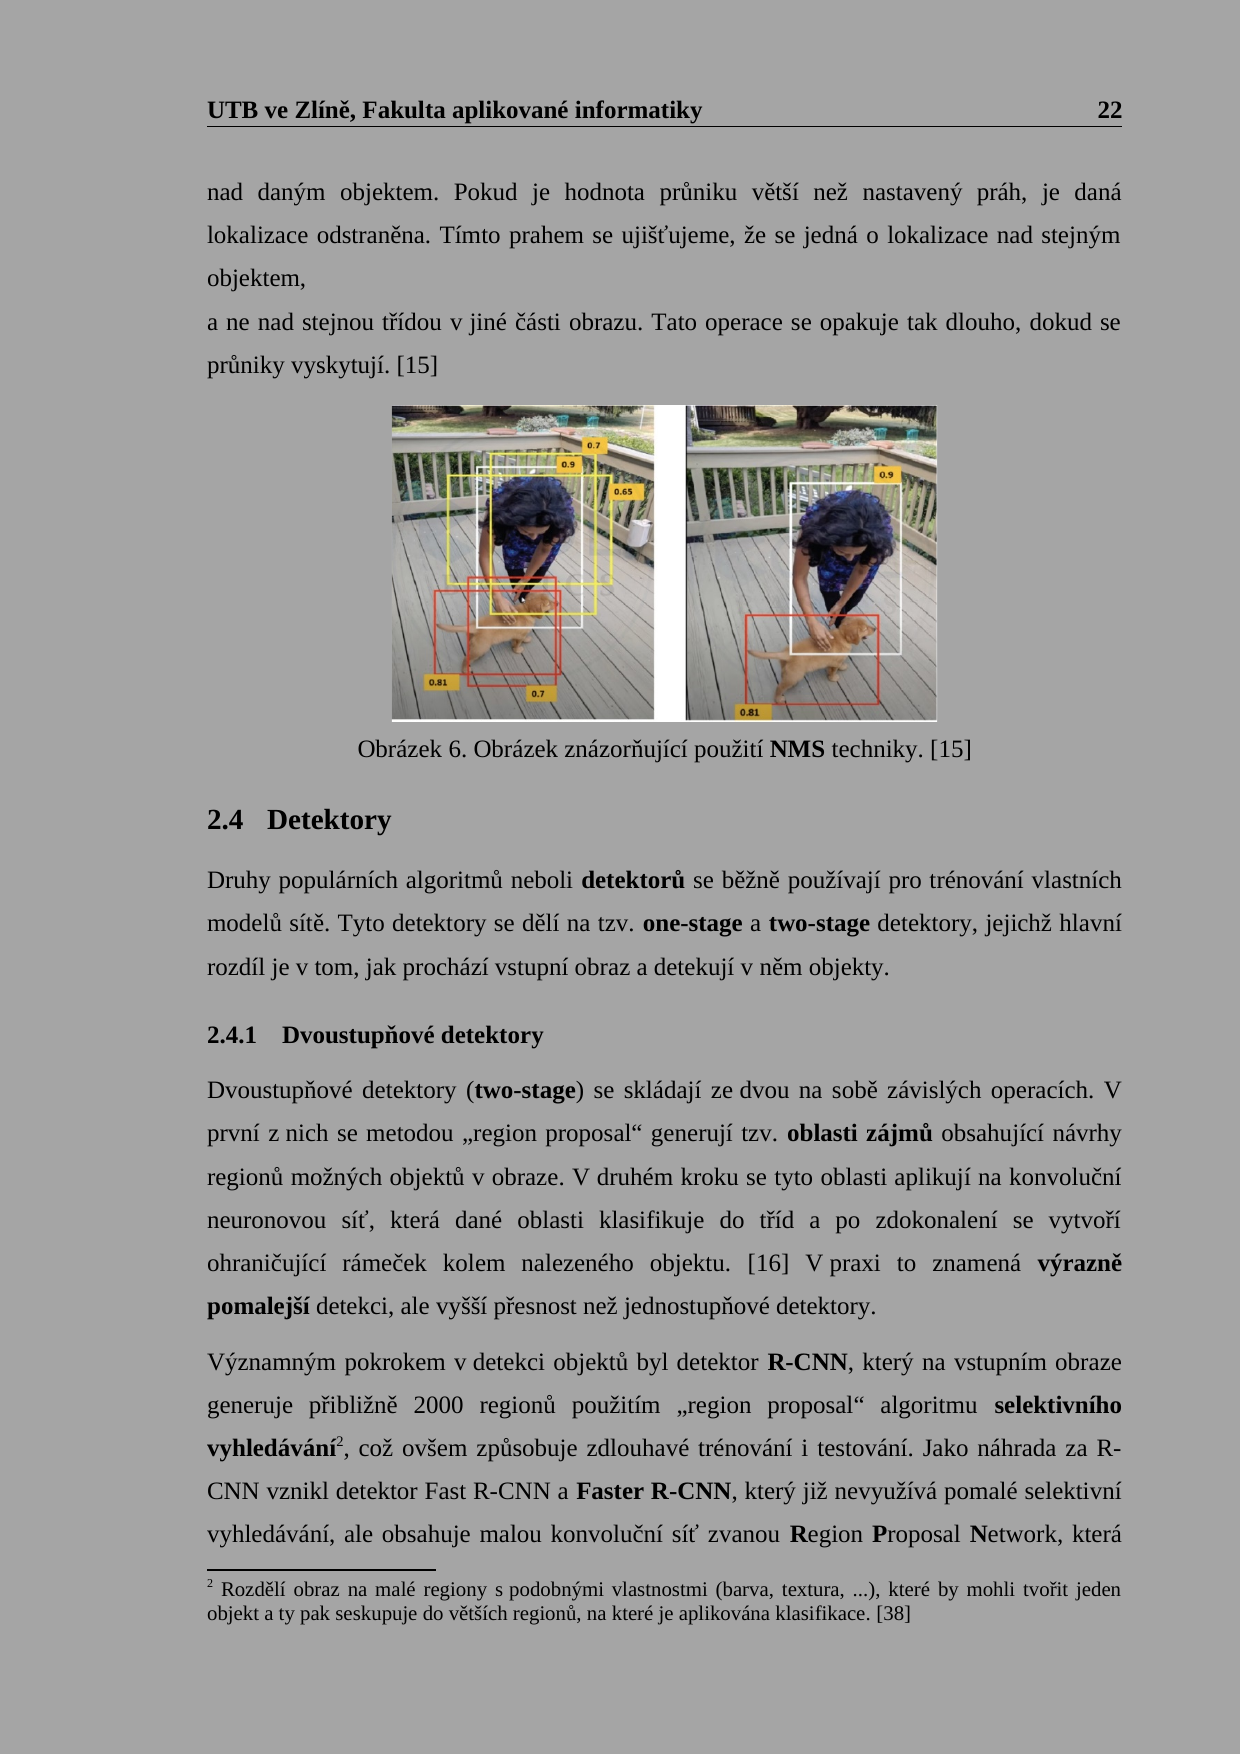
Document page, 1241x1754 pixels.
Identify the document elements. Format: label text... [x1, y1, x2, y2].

text Obrázek 6. Obrázek znázorňující použití NMS techniky. [207, 734, 1122, 763]
text Druhy populárních algoritmů neboli detektorů se běžně používají pro trénování vlastních modelů sítě. Tyto detektory se dělí na tzv. one-stage a two-stage detektory, jejichž hlavní rozdíl je v tom, jak prochází vstupní obraz a detekují v něm objekty. [207, 865, 1122, 980]
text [207, 1347, 1122, 1548]
text Dvoustupňové detektory (two-stage) se skládají ze dvou na sobě závislých operacích. V první z nich se metodou „region proposal“ generují tzv. oblasti zájmů obsahující návrhy regionů možných objektů v obraze. V druhém kroku se tyto oblasti aplikují na konvoluční neuronovou síť, která dané oblasti klasifikuje do tříd a po zdokonalení se vytvoří ohraničující rámeček kolem nalezeného objektu. V praxi to znamená výrazně pomalejší detekci, ale vyšší přesnost než jednostupňové detektory. [207, 1075, 1122, 1320]
subtitle Dvoustupňové detektory [207, 1020, 1122, 1048]
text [207, 177, 1122, 378]
subtitle Detektory [207, 802, 1122, 836]
picture [391, 405, 938, 722]
